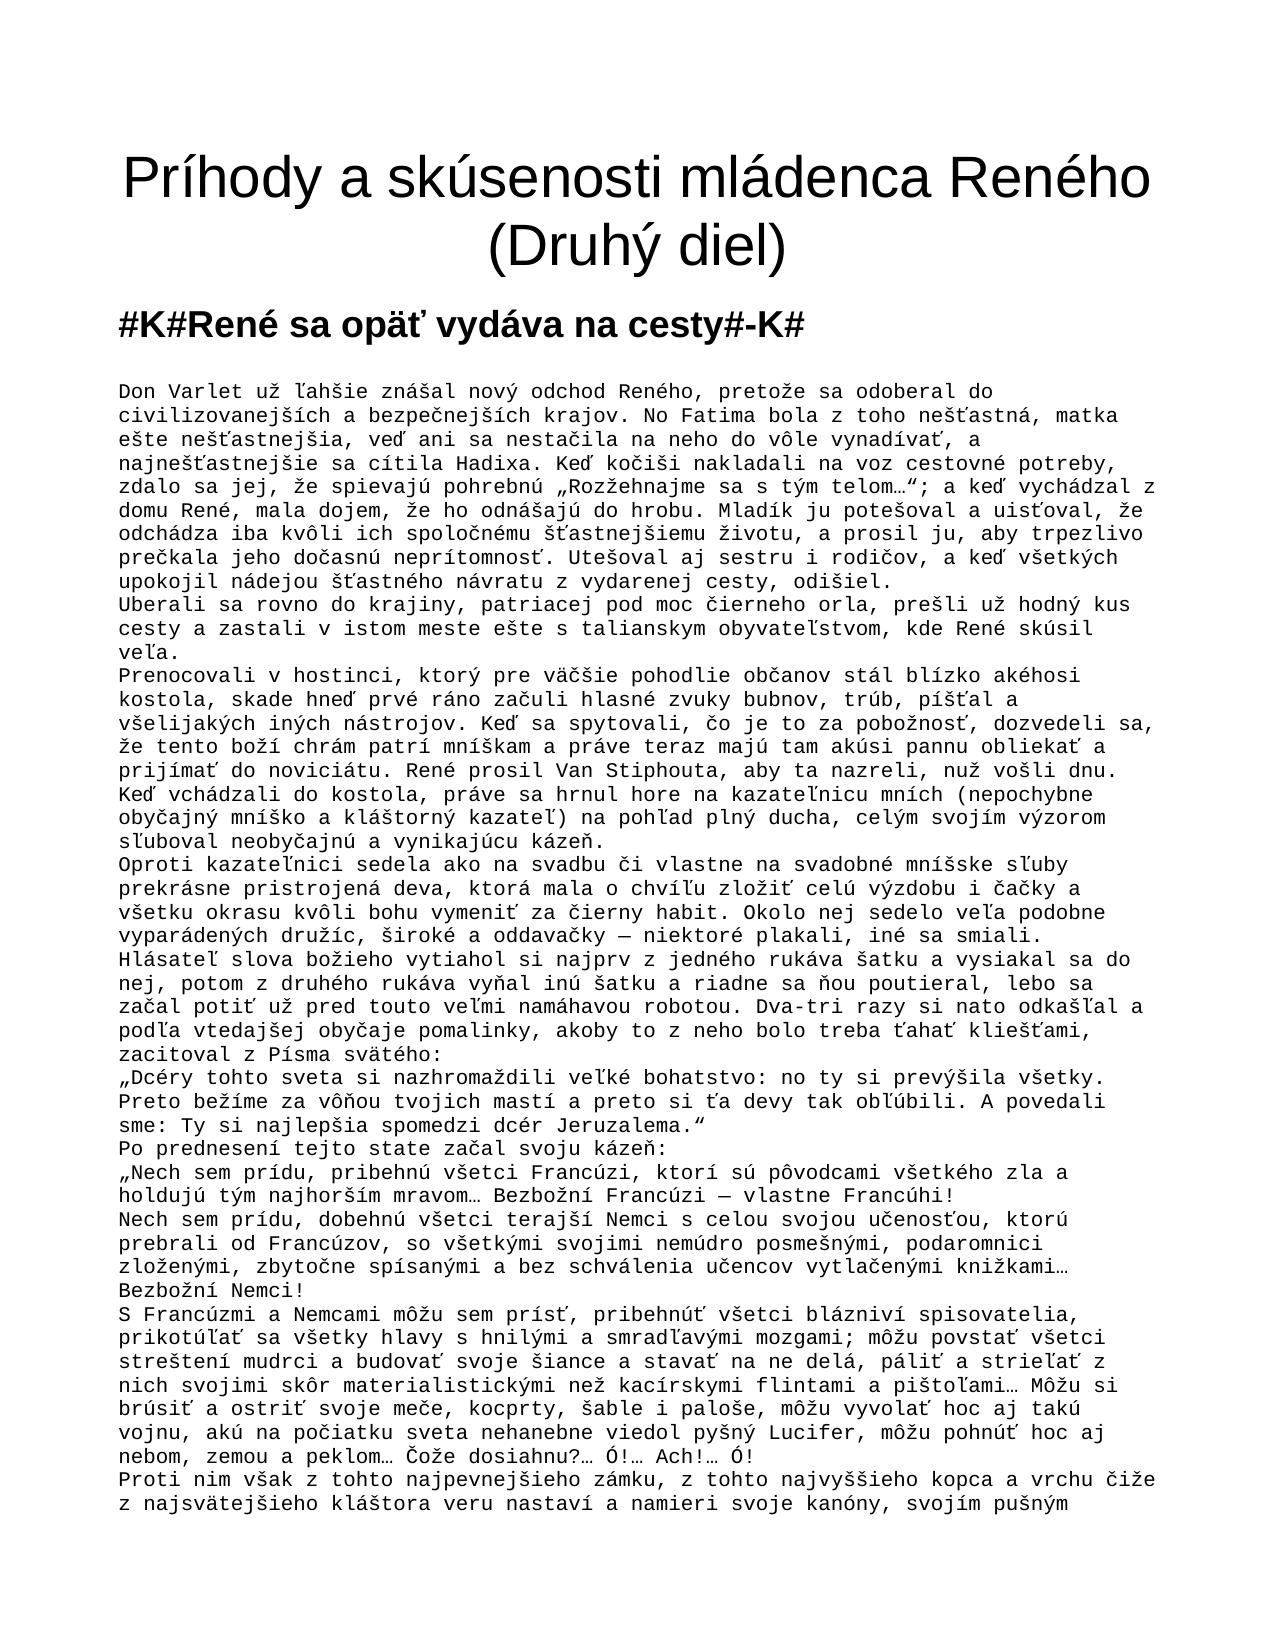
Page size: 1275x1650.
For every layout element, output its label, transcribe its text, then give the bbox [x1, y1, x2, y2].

text „Nech sem prídu, pribehnú všetci Francúzi, ktorí sú pôvodcami všetkého zla a holdujú tým najhorším mravom… Bezbožní Francúzi — vlastne Francúhi! [118, 1162, 1157, 1209]
text Uberali sa rovno do krajiny, patriacej pod moc čierneho orla, prešli už hodný kus cesty a zastali v istom meste ešte s talianskym obyvateľstvom, kde René skúsil veľa. [118, 594, 1157, 665]
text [118, 1469, 1157, 1517]
text Oproti kazateľnici sedela ako na svadbu či vlastne na svadobné mníšske sľuby prekrásne pristrojená deva, ktorá mala o chvíľu zložiť celú výzdobu i čačky a všetku okrasu kvôli bohu vymeniť za čierny habit. Okolo nej sedelo veľa podobne vyparádených družíc, široké a oddavačky — niektoré plakali, iné sa smiali. [118, 854, 1157, 949]
text Keď vchádzali do kostola, práve sa hrnul hore na kazateľnicu mních (nepochybne obyčajný mníško a kláštorný kazateľ) na pohľad plný ducha, celým svojím výzorom sľuboval neobyčajnú a vynikajúcu kázeň. [118, 783, 1157, 854]
text Prenocovali v hostinci, ktorý pre väčšie pohodlie občanov stál blízko akéhosi kostola, skade hneď prvé ráno začuli hlasné zvuky bubnov, trúb, píšťal a všelijakých iných nástrojov. Keď sa spytovali, čo je to za pobožnosť, dozvedeli sa, že tento boží chrám patrí mníškam a práve teraz majú tam akúsi pannu obliekať a prijímať do noviciátu. René prosil Van Stiphouta, aby ta nazreli, nuž vošli dnu. [118, 665, 1157, 783]
subtitle #K#René sa opäť vydáva na cesty#-K# [118, 302, 1157, 345]
text Nech sem prídu, dobehnú všetci terajší Nemci s celou svojou učenosťou, ktorú prebrali od Francúzov, so všetkými svojimi nemúdro posmešnými, podaromnici zloženými, zbytočne spísanými a bez schválenia učencov vytlačenými knižkami… Bezbožní Nemci! [118, 1209, 1157, 1304]
title Príhody a skúsenosti mládenca Reného (Druhý diel) [118, 143, 1157, 277]
text Po prednesení tejto state začal svoju kázeň: [118, 1138, 1157, 1162]
text „Dcéry tohto sveta si nazhromaždili veľké bohatstvo: no ty si prevýšila všetky. Preto bežíme za vôňou tvojich mastí a preto si ťa devy tak obľúbili. A povedali sme: Ty si najlepšia spomedzi dcér Jeruzalema.“ [118, 1067, 1157, 1138]
text Don Varlet už ľahšie znášal nový odchod Reného, pretože sa odoberal do civilizovanejších a bezpečnejších krajov. No Fatima bola z toho nešťastná, matka ešte nešťastnejšia, veď ani sa nestačila na neho do vôle vynadívať, a najnešťastnejšie sa cítila Hadixa. Keď kočiši nakladali na voz cestovné potreby, zdalo sa jej, že spievajú pohrebnú „Rozžehnajme sa s tým telom…“; a keď vychádzal z domu René, mala dojem, že ho odnášajú do hrobu. Mladík ju potešoval a uisťoval, že odchádza iba kvôli ich spoločnému šťastnejšiemu životu, a prosil ju, aby trpezlivo prečkala jeho dočasnú neprítomnosť. Utešoval aj sestru i rodičov, a keď všetkých upokojil nádejou šťastného návratu z vydarenej cesty, odišiel. [118, 382, 1157, 594]
text Hlásateľ slova božieho vytiahol si najprv z jedného rukáva šatku a vysiakal sa do nej, potom z druhého rukáva vyňal inú šatku a riadne sa ňou poutieral, lebo sa začal potiť už pred touto veľmi namáhavou robotou. Dva-tri razy si nato odkašľal a podľa vtedajšej obyčaje pomalinky, akoby to z neho bolo treba ťahať kliešťami, zacitoval z Písma svätého: [118, 949, 1157, 1067]
text S Francúzmi a Nemcami môžu sem prísť, pribehnúť všetci blázniví spisovatelia, prikotúľať sa všetky hlavy s hnilými a smradľavými mozgami; môžu povstať všetci streštení mudrci a budovať svoje šiance a stavať na ne delá, páliť a strieľať z nich svojimi skôr materialistickými než kacírskymi flintami a pištoľami… Môžu si brúsiť a ostriť svoje meče, kocprty, šable i paloše, môžu vyvolať hoc aj takú vojnu, akú na počiatku sveta nehanebne viedol pyšný Lucifer, môžu pohnúť hoc aj nebom, zemou a peklom… Čože dosiahnu?… Ó!… Ach!… Ó! [118, 1304, 1157, 1469]
